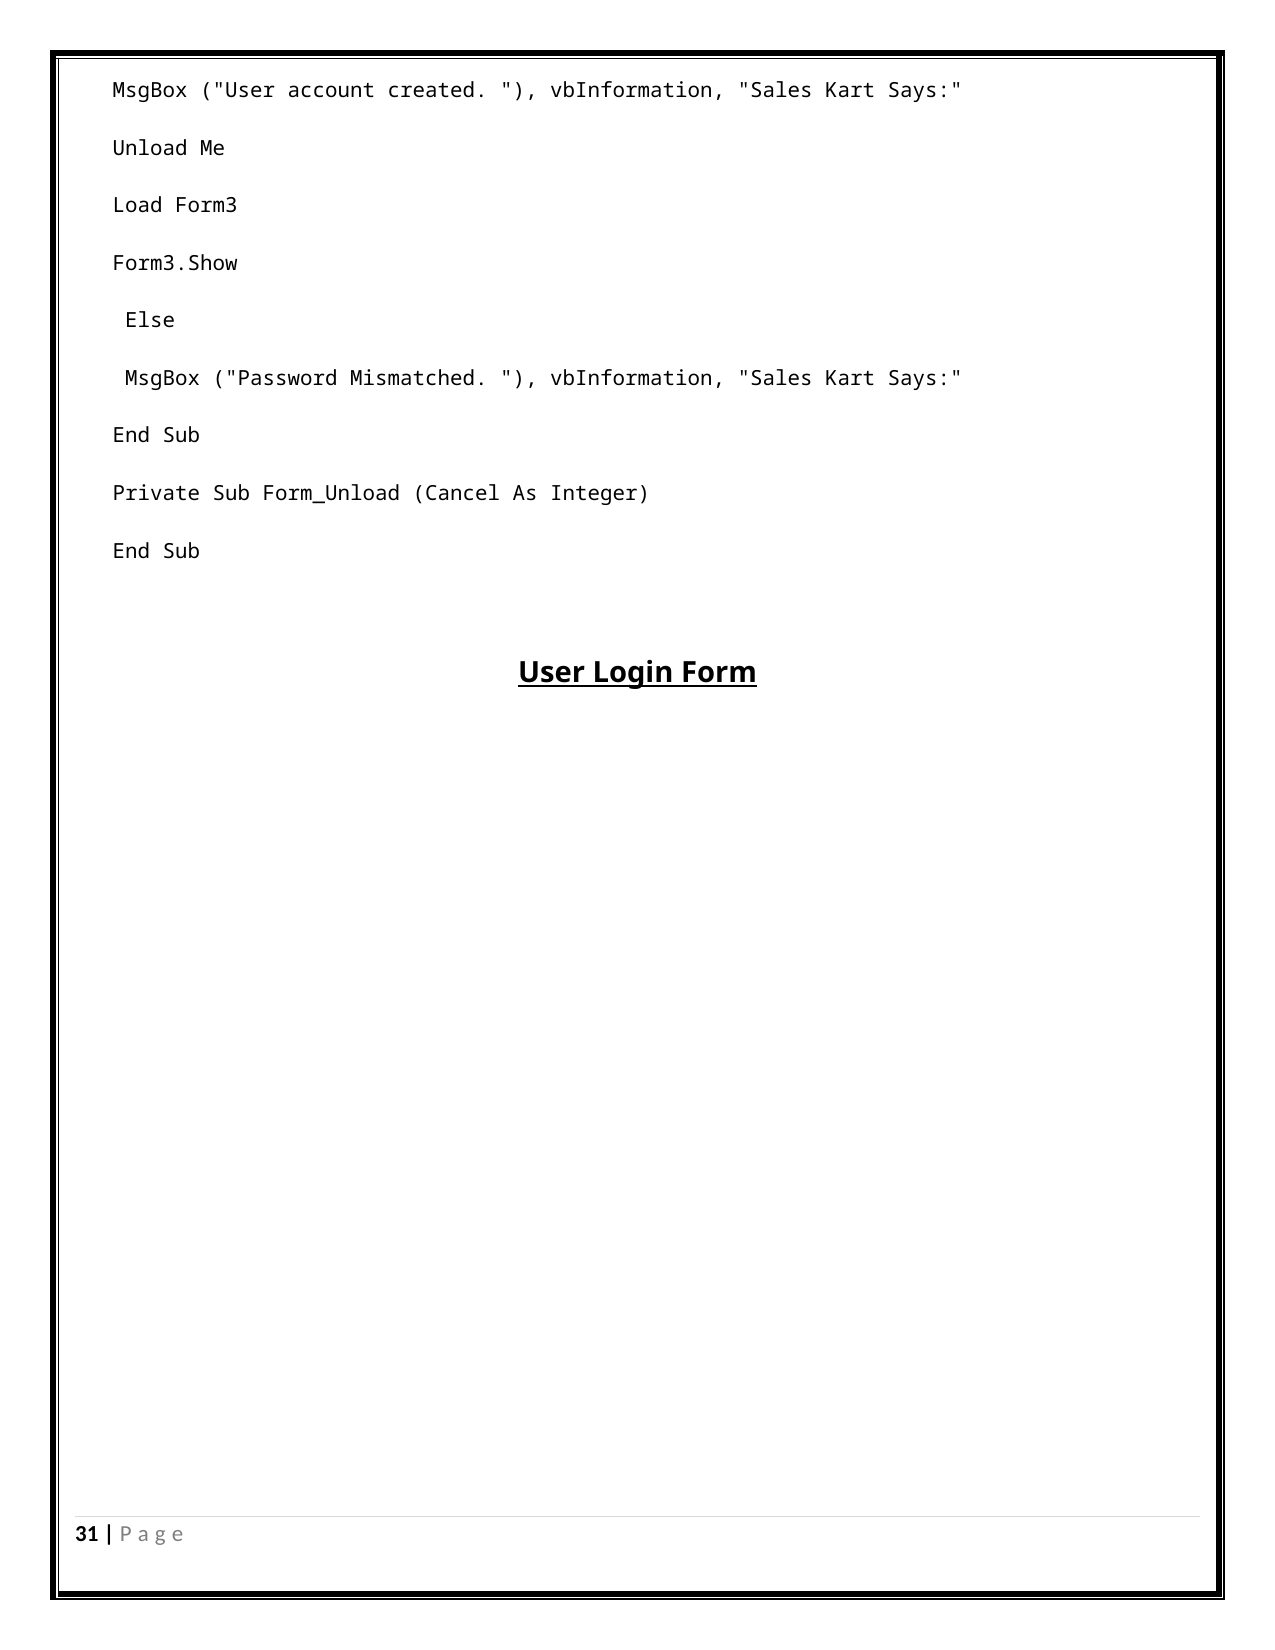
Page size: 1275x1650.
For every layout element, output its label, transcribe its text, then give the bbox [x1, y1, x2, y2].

text MsgBox ("Password Mismatched. "), vbInformation, "Sales Kart Says:" [112, 363, 1200, 391]
text Else [112, 305, 1200, 334]
text User Login Form [75, 651, 1200, 691]
text End Sub [112, 421, 1200, 449]
text MsgBox ("User account created. "), vbInformation, "Sales Kart Says:" [112, 75, 1200, 103]
text Private Sub Form_Unload (Cancel As Integer) [112, 478, 1200, 507]
text Load Form3 [112, 190, 1200, 219]
text Unload Me [112, 133, 1200, 161]
text End Sub [112, 536, 1200, 564]
text Form3.Show [112, 248, 1200, 276]
